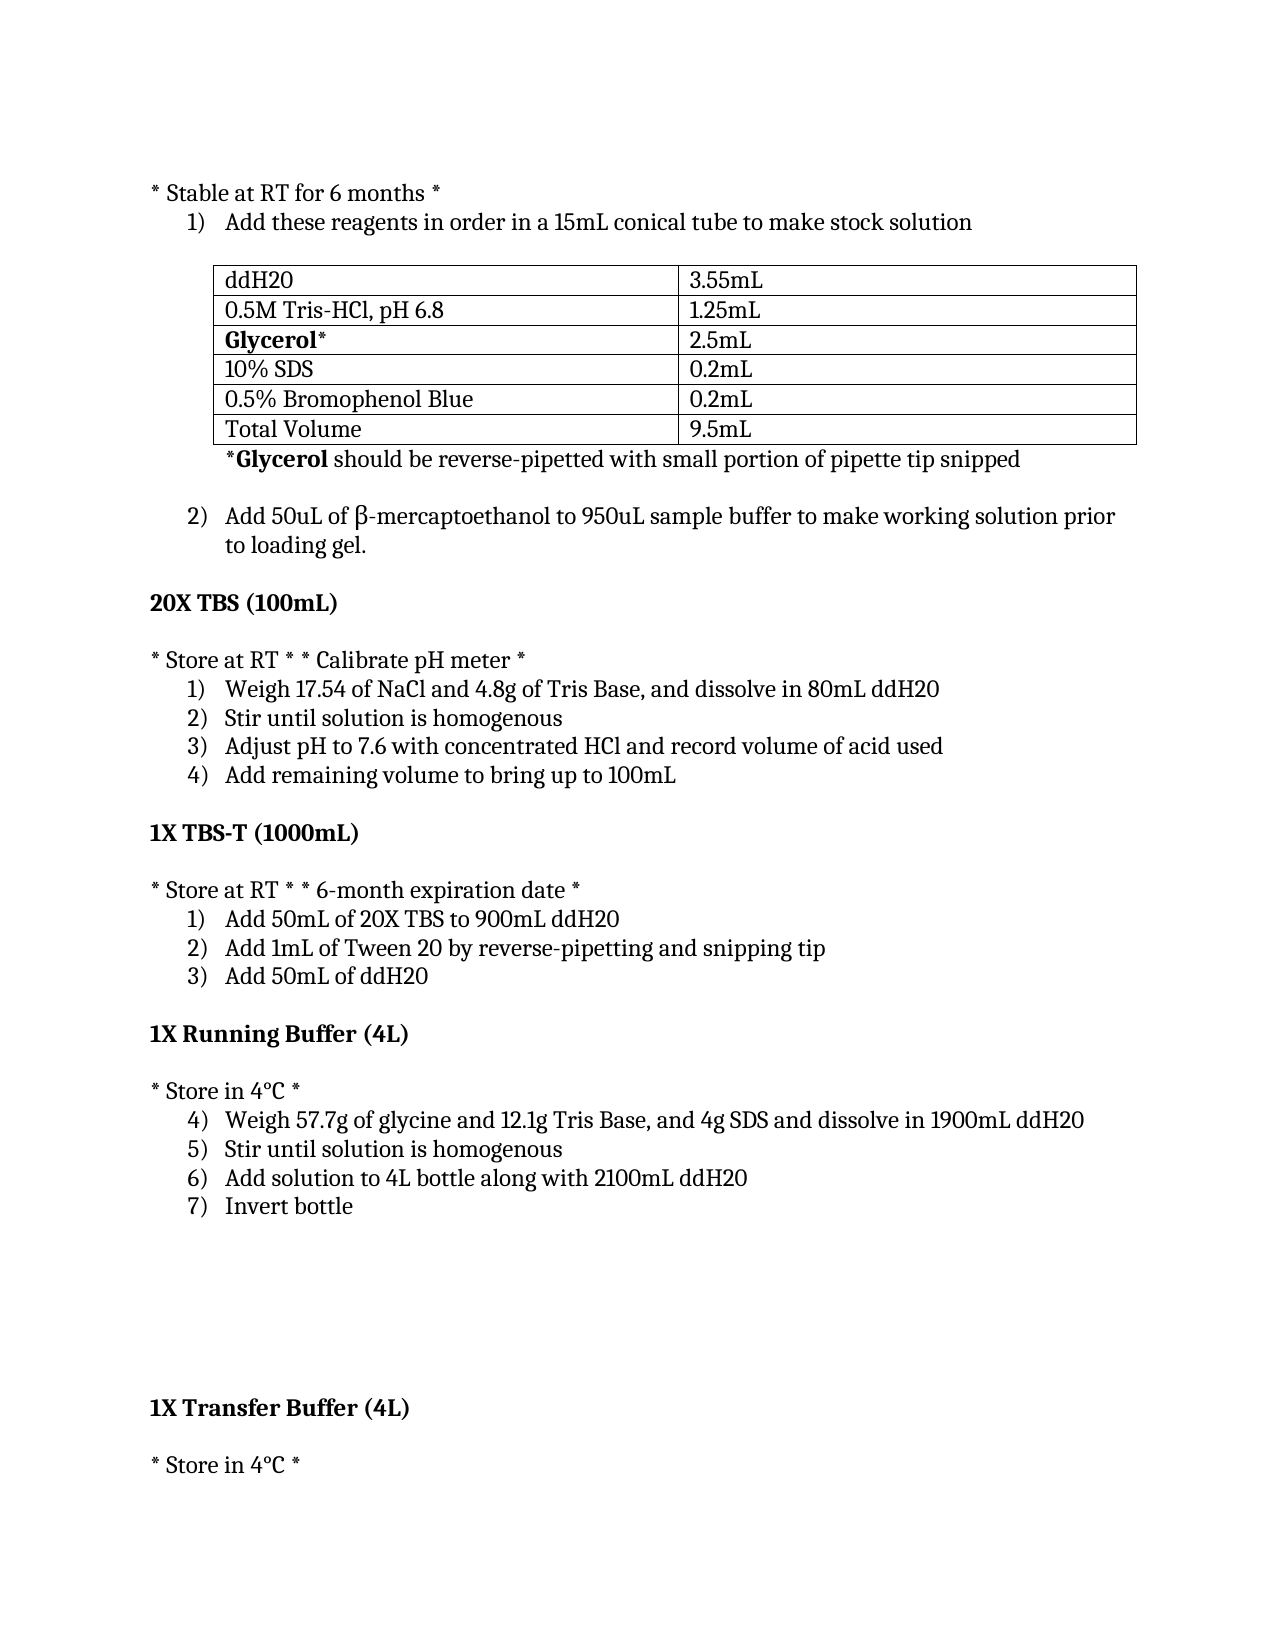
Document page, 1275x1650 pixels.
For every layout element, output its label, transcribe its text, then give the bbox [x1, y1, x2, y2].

table_cell 0.5M Tris-HCl, pH 6.8 [214, 296, 678, 324]
list Add 50uL of β-mercaptoethanol to 950uL sample buffer to make working solution prior to loading gel. [187, 502, 1125, 560]
list Adjust pH to 7.6 with concentrated HCl and record volume of acid used [187, 732, 1125, 761]
table_cell 2.5mL [679, 326, 1136, 354]
list Weigh 17.54 of NaCl and 4.8g of Tris Base, and dissolve in 80mL ddH20 [187, 675, 1125, 703]
text *Glycerol should be reverse-pipetted with small portion of pipette tip snipped [150, 445, 1125, 473]
table_header 3.55mL [679, 266, 1136, 295]
text * Store in 4°C * [150, 1077, 1125, 1106]
table_cell 1.25mL [679, 296, 1136, 324]
list Add 50mL of 20X TBS to 900mL ddH20 [187, 905, 1125, 933]
list Add remaining volume to bring up to 100mL [187, 761, 1125, 790]
table_cell Glycerol* [214, 326, 678, 354]
text * Stable at RT for 6 months * [150, 179, 1125, 207]
list Stir until solution is homogenous [187, 703, 1125, 732]
table_cell 0.2mL [679, 355, 1136, 384]
list Add solution to 4L bottle along with 2100mL ddH20 [187, 1163, 1125, 1192]
text 20X TBS (100mL) [150, 588, 1125, 617]
text * Store in 4°C * [150, 1451, 1125, 1480]
list Add 1mL of Tween 20 by reverse-pipetting and snipping tip [187, 933, 1125, 962]
table_cell 0.5% Bromophenol Blue [214, 385, 678, 414]
table_cell Total Volume [214, 415, 678, 444]
table_cell 9.5mL [679, 415, 1136, 444]
list Stir until solution is homogenous [187, 1135, 1125, 1163]
table_header ddH20 [214, 266, 678, 295]
text * Store at RT * * 6-month expiration date * [150, 876, 1125, 905]
table_cell 0.2mL [679, 385, 1136, 414]
list Invert bottle [187, 1192, 1125, 1221]
list Add these reagents in order in a 15mL conical tube to make stock solution [187, 207, 1125, 236]
table_cell 10% SDS [214, 355, 678, 384]
text * Store at RT * * Calibrate pH meter * [150, 646, 1125, 675]
text 1X TBS-T (1000mL) [150, 818, 1125, 847]
text 1X Transfer Buffer (4L) [150, 1393, 1125, 1422]
list Weigh 57.7g of glycine and 12.1g Tris Base, and 4g SDS and dissolve in 1900mL ddH20 [187, 1106, 1125, 1135]
list Add 50mL of ddH20 [187, 962, 1125, 991]
text 1X Running Buffer (4L) [150, 1020, 1125, 1048]
